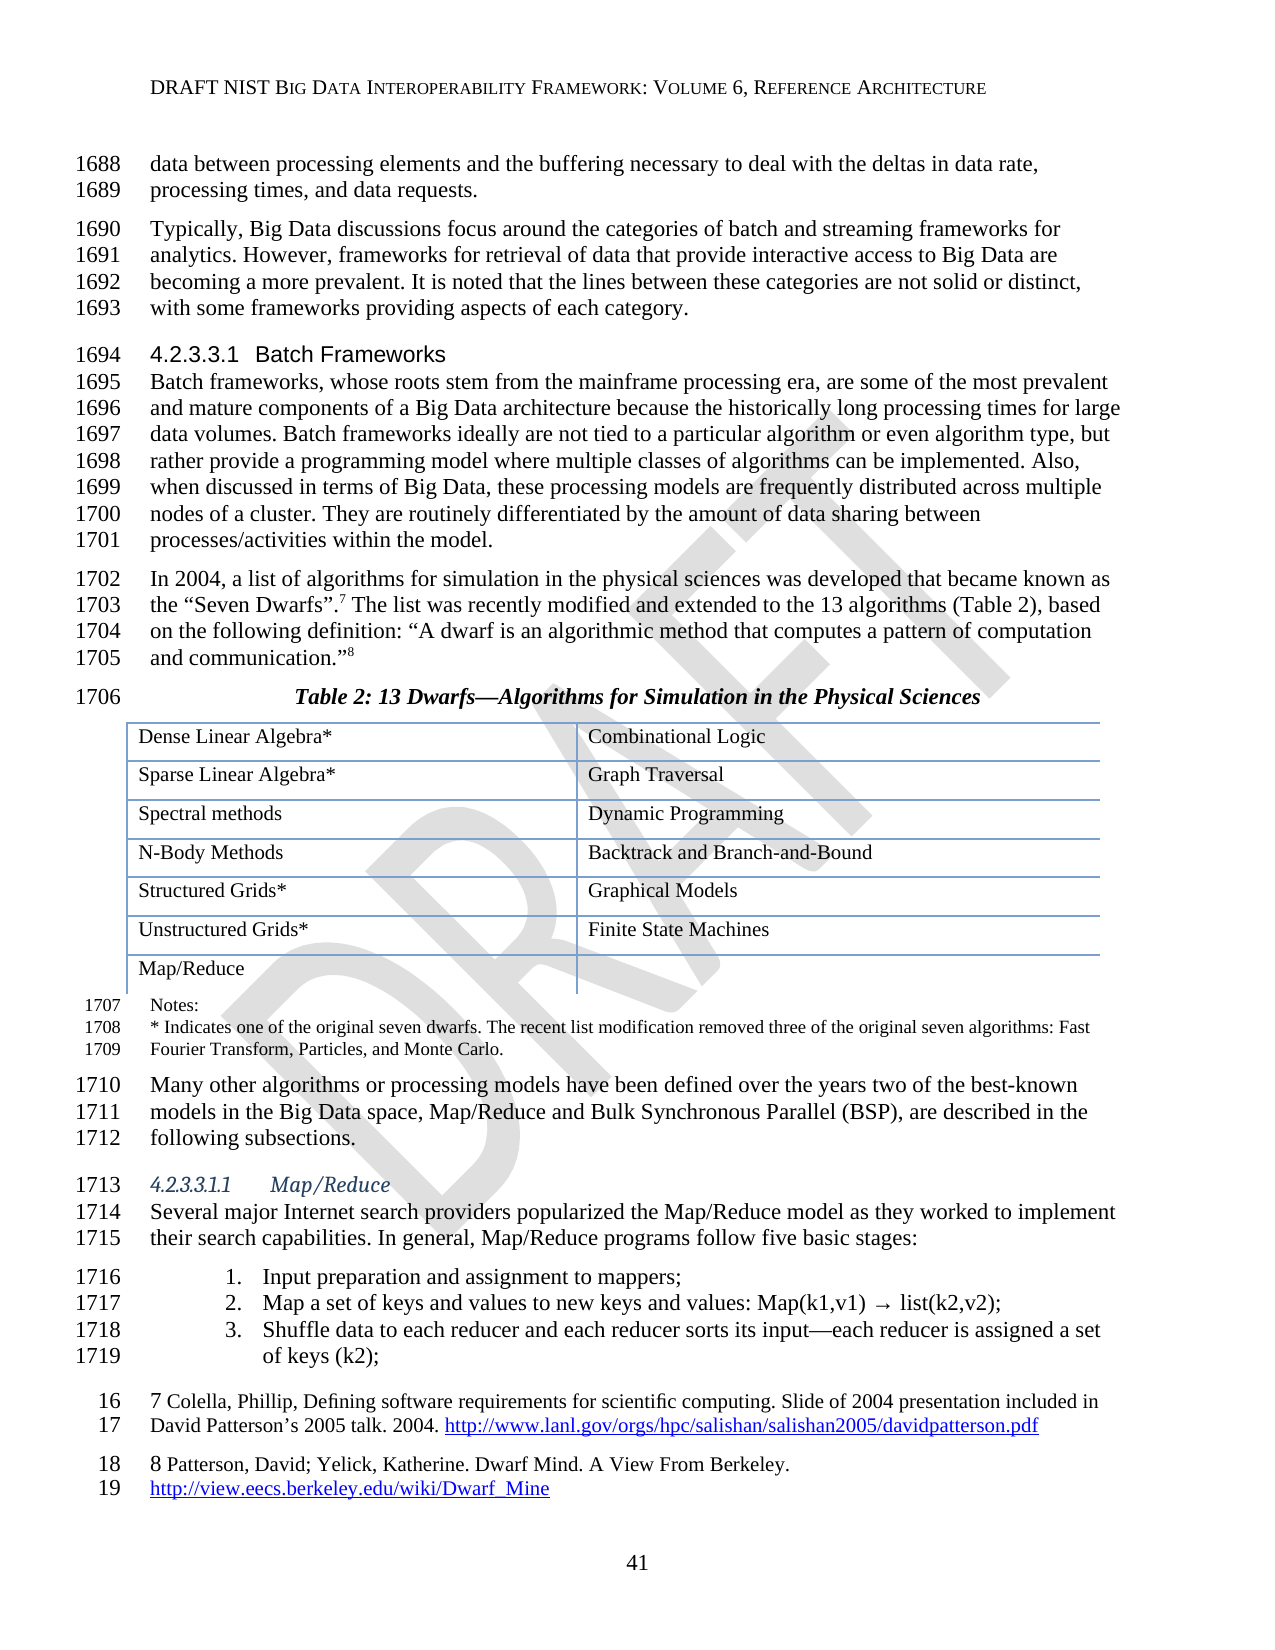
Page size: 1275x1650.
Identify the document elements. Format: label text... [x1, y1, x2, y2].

table_cell Unstructured Grids* [128, 917, 576, 953]
list Shuffle data to each reducer and each reducer sorts its input—each reducer is assigned a set of keys (k2); [225, 1316, 1125, 1368]
list Input preparation and assignment to mappers; [225, 1263, 1125, 1289]
table_header Dense Linear Algebra* [128, 724, 576, 760]
table_cell N-Body Methods [128, 840, 576, 876]
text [150, 150, 1125, 203]
text Table 2: 13 Dwarfs—Algorithms for Simulation in the Physical Sciences [150, 683, 1125, 709]
table_cell Spectral methods [128, 801, 576, 837]
subtitle Map/Reduce [150, 1171, 1125, 1198]
table_cell Graphical Models [578, 878, 1100, 915]
table_cell Dynamic Programming [578, 801, 1100, 837]
table_cell Finite State Machines [578, 917, 1100, 953]
text Many other algorithms or processing models have been defined over the years two of the best-known models in the Big Data space, Map/Reduce and Bulk Synchronous Parallel (BSP), are described in the following subsections. [150, 1072, 1125, 1151]
table_cell Structured Grids* [128, 878, 576, 915]
text Typically, Big Data discussions focus around the categories of batch and streaming frameworks for analytics. However, frameworks for retrieval of data that provide interactive access to Big Data are becoming a more prevalent. It is noted that the lines between these categories are not solid or distinct, with some frameworks providing aspects of each category. [150, 215, 1125, 321]
table_header Combinational Logic [578, 724, 1100, 760]
subtitle Batch Frameworks [150, 341, 1125, 368]
text In 2004, a list of algorithms for simulation in the physical sciences was developed that became known as the “Seven Dwarfs”. The list was recently modified and extended to the 13 algorithms (Table 2), based on the following definition: “A dwarf is an algorithmic method that computes a pattern of computation and communication.” [150, 565, 1125, 670]
table_cell Map/Reduce [128, 956, 576, 994]
table_cell [578, 956, 1100, 994]
table_cell Backtrack and Branch-and-Bound [578, 840, 1100, 876]
table_cell Sparse Linear Algebra* [128, 762, 576, 799]
text Batch frameworks, whose roots stem from the mainframe processing era, are some of the most prevalent and mature components of a Big Data architecture because the historically long processing times for large data volumes. Batch frameworks ideally are not tied to a particular algorithm or even algorithm type, but rather provide a programming model where multiple classes of algorithms can be implemented. Also, when discussed in terms of Big Data, these processing models are frequently distributed across multiple nodes of a cluster. They are routinely differentiated by the amount of data sharing between processes/activities within the model. [150, 368, 1125, 552]
text Notes: [150, 994, 1125, 1016]
text Several major Internet search providers popularized the Map/Reduce model as they worked to implement their search capabilities. In general, Map/Reduce programs follow five basic stages: [150, 1198, 1125, 1251]
text * Indicates one of the original seven dwarfs. The recent list modification removed three of the original seven algorithms: Fast Fourier Transform, Particles, and Monte Carlo. [150, 1016, 1125, 1059]
table_cell Graph Traversal [578, 762, 1100, 799]
list Map a set of keys and values to new keys and values: Map(k1,v1) → list(k2,v2); [225, 1289, 1125, 1316]
